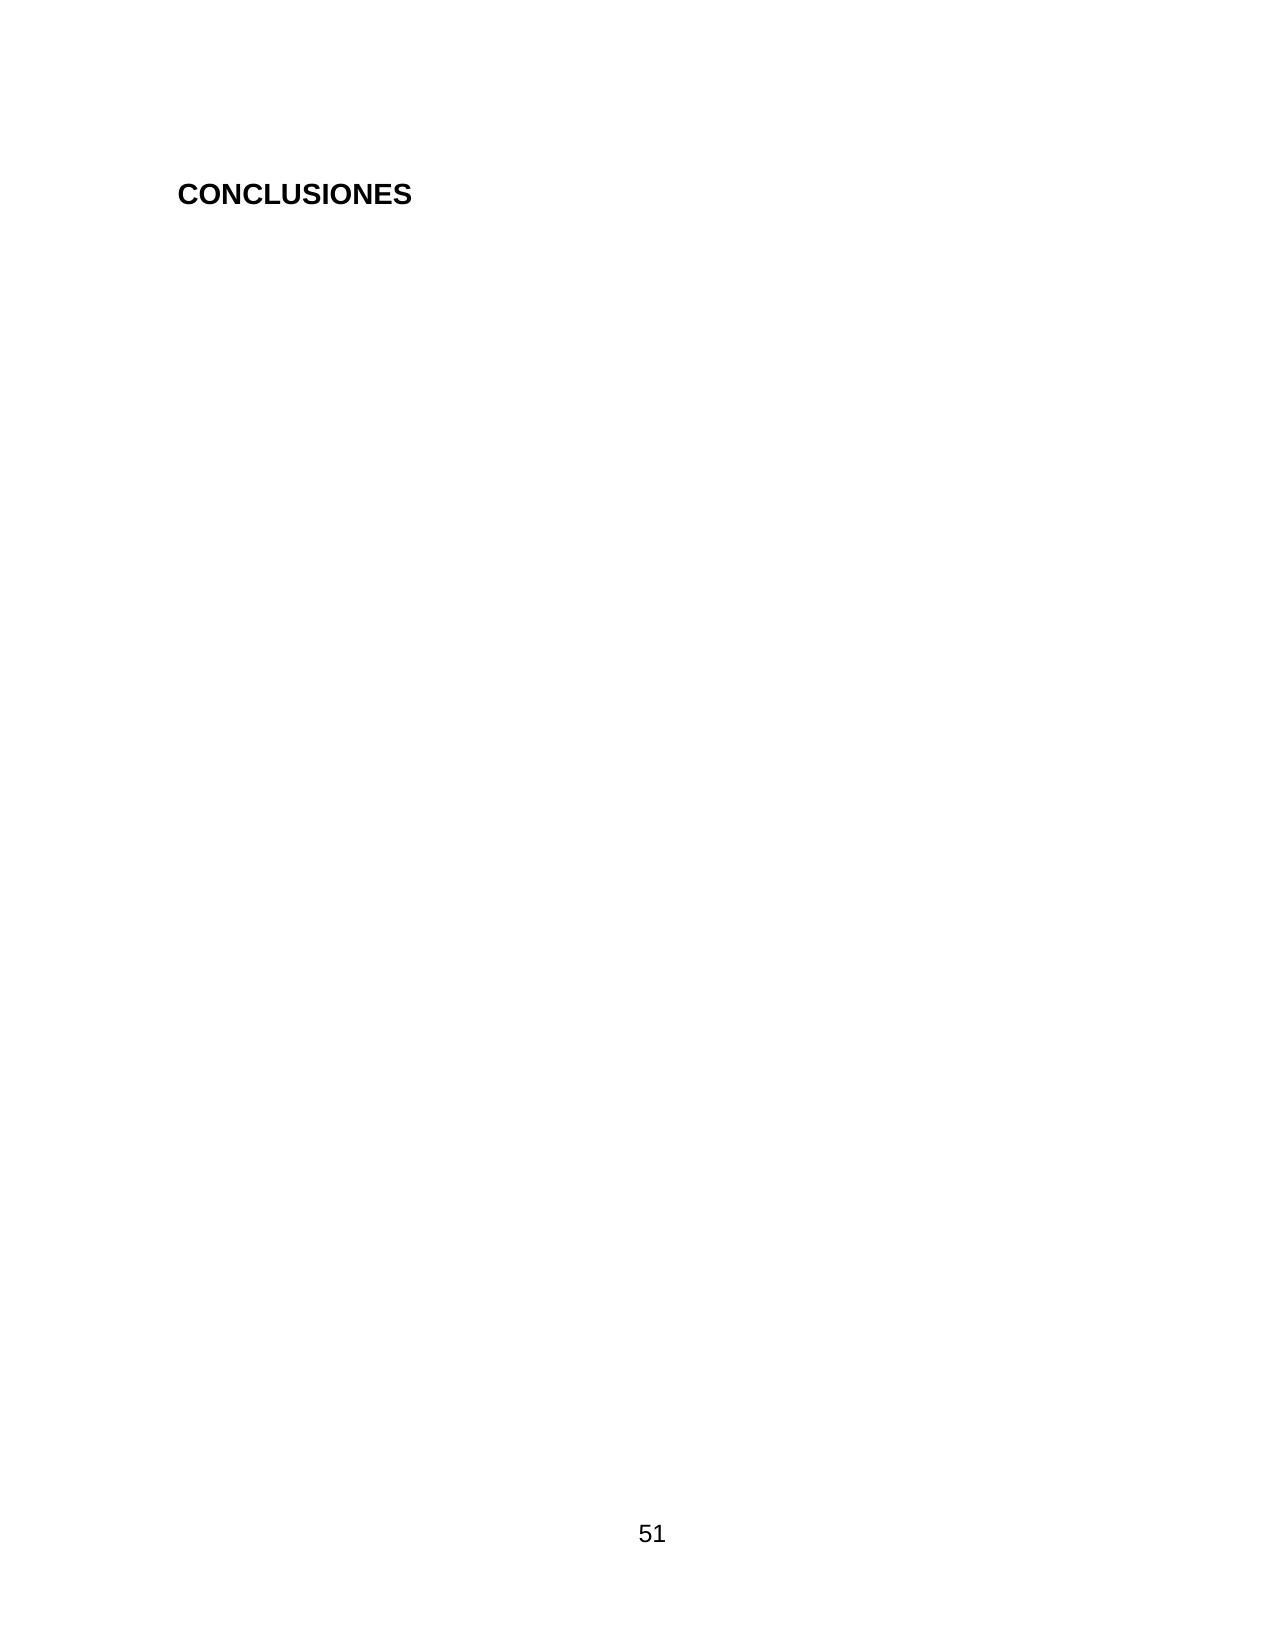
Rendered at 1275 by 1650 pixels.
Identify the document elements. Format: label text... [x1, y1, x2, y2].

subtitle CONCLUSIONES [177, 177, 1127, 211]
